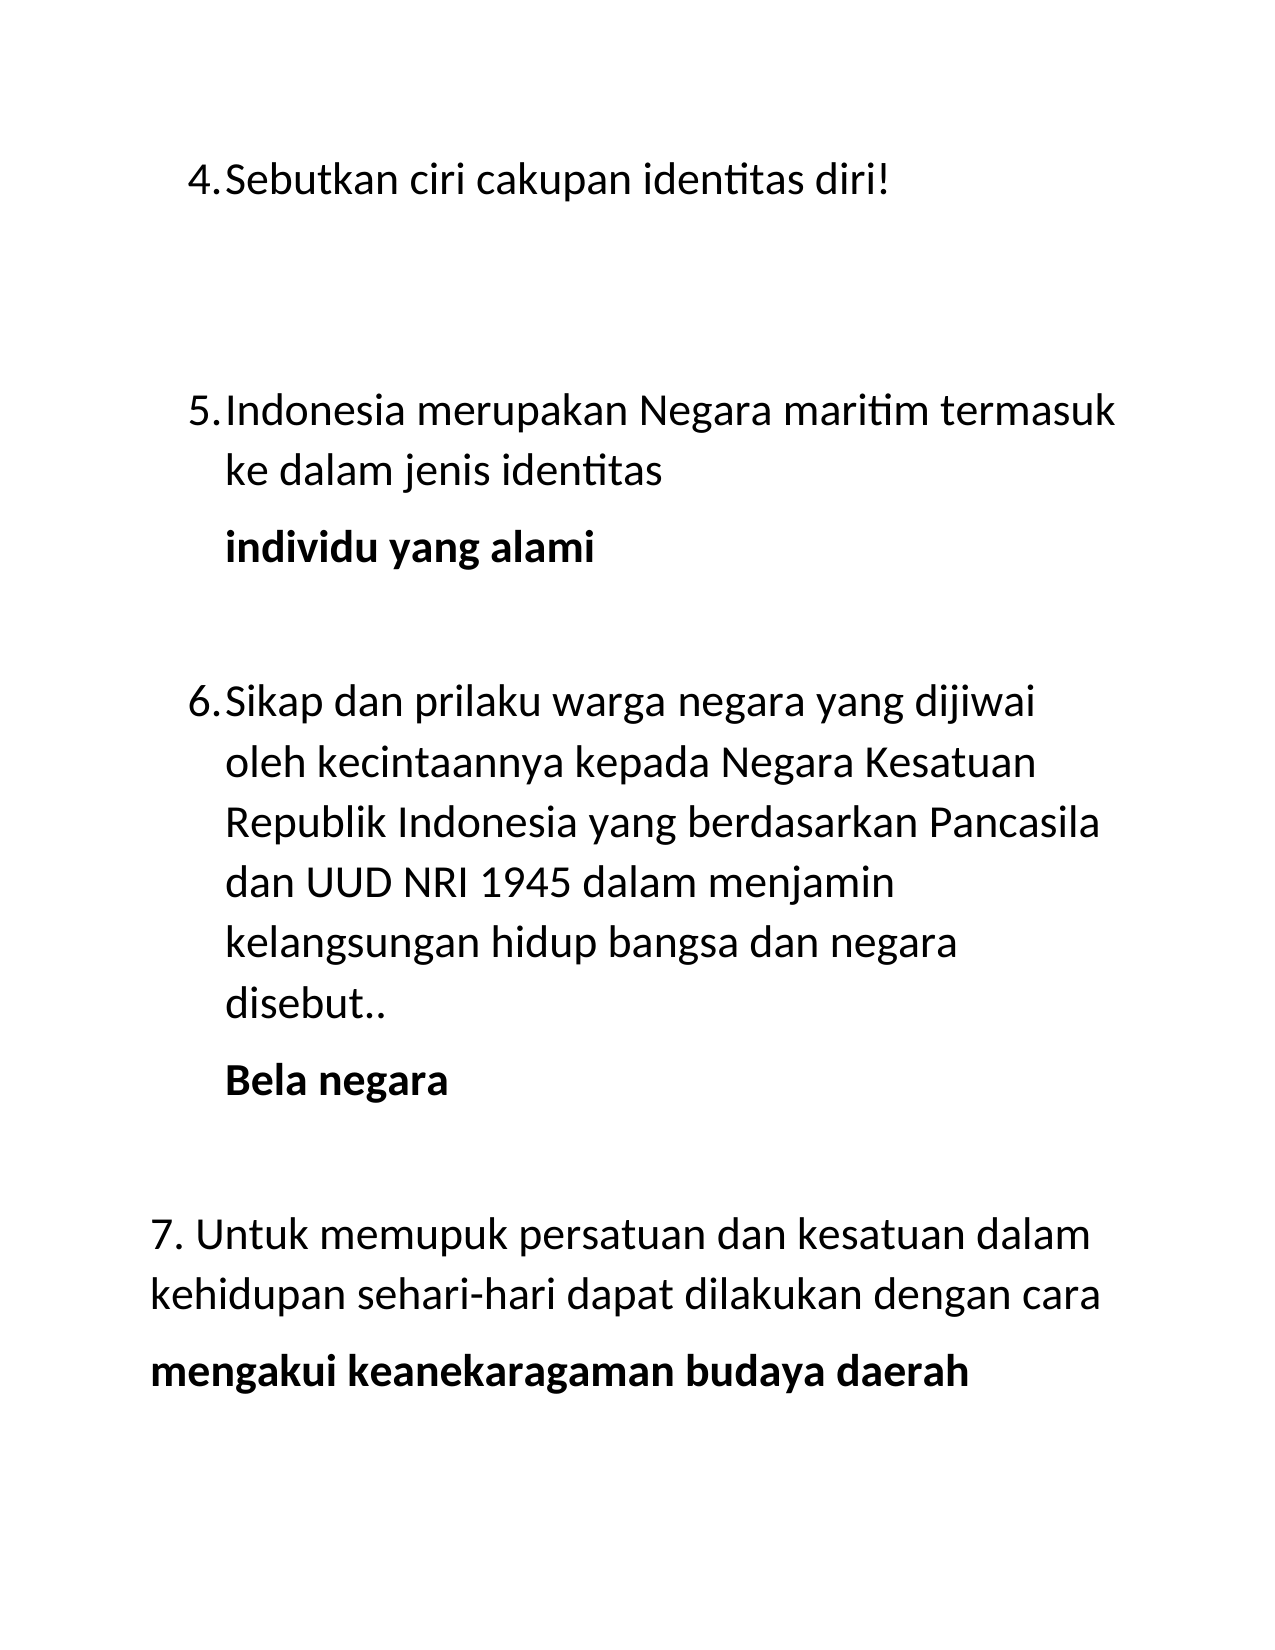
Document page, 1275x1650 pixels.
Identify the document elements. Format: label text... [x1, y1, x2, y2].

list Indonesia merupakan Negara maritim termasuk ke dalam jenis identitas [187, 381, 1125, 497]
text 7. Untuk memupuk persatuan dan kesatuan dalam kehidupan sehari-hari dapat dilakukan dengan cara [150, 1205, 1125, 1321]
list Sebutkan ciri cakupan identitas diri! [187, 150, 1125, 206]
text mengakui keanekaragaman budaya daerah [150, 1342, 1125, 1398]
text Bela negara [225, 1051, 1125, 1107]
text individu yang alami [225, 518, 1125, 574]
list Sikap dan prilaku warga negara yang dijiwai oleh kecintaannya kepada Negara Kesatuan Republik Indonesia yang berdasarkan Pancasila dan UUD NRI 1945 dalam menjamin kelangsungan hidup bangsa dan negara disebut.. [187, 672, 1125, 1030]
